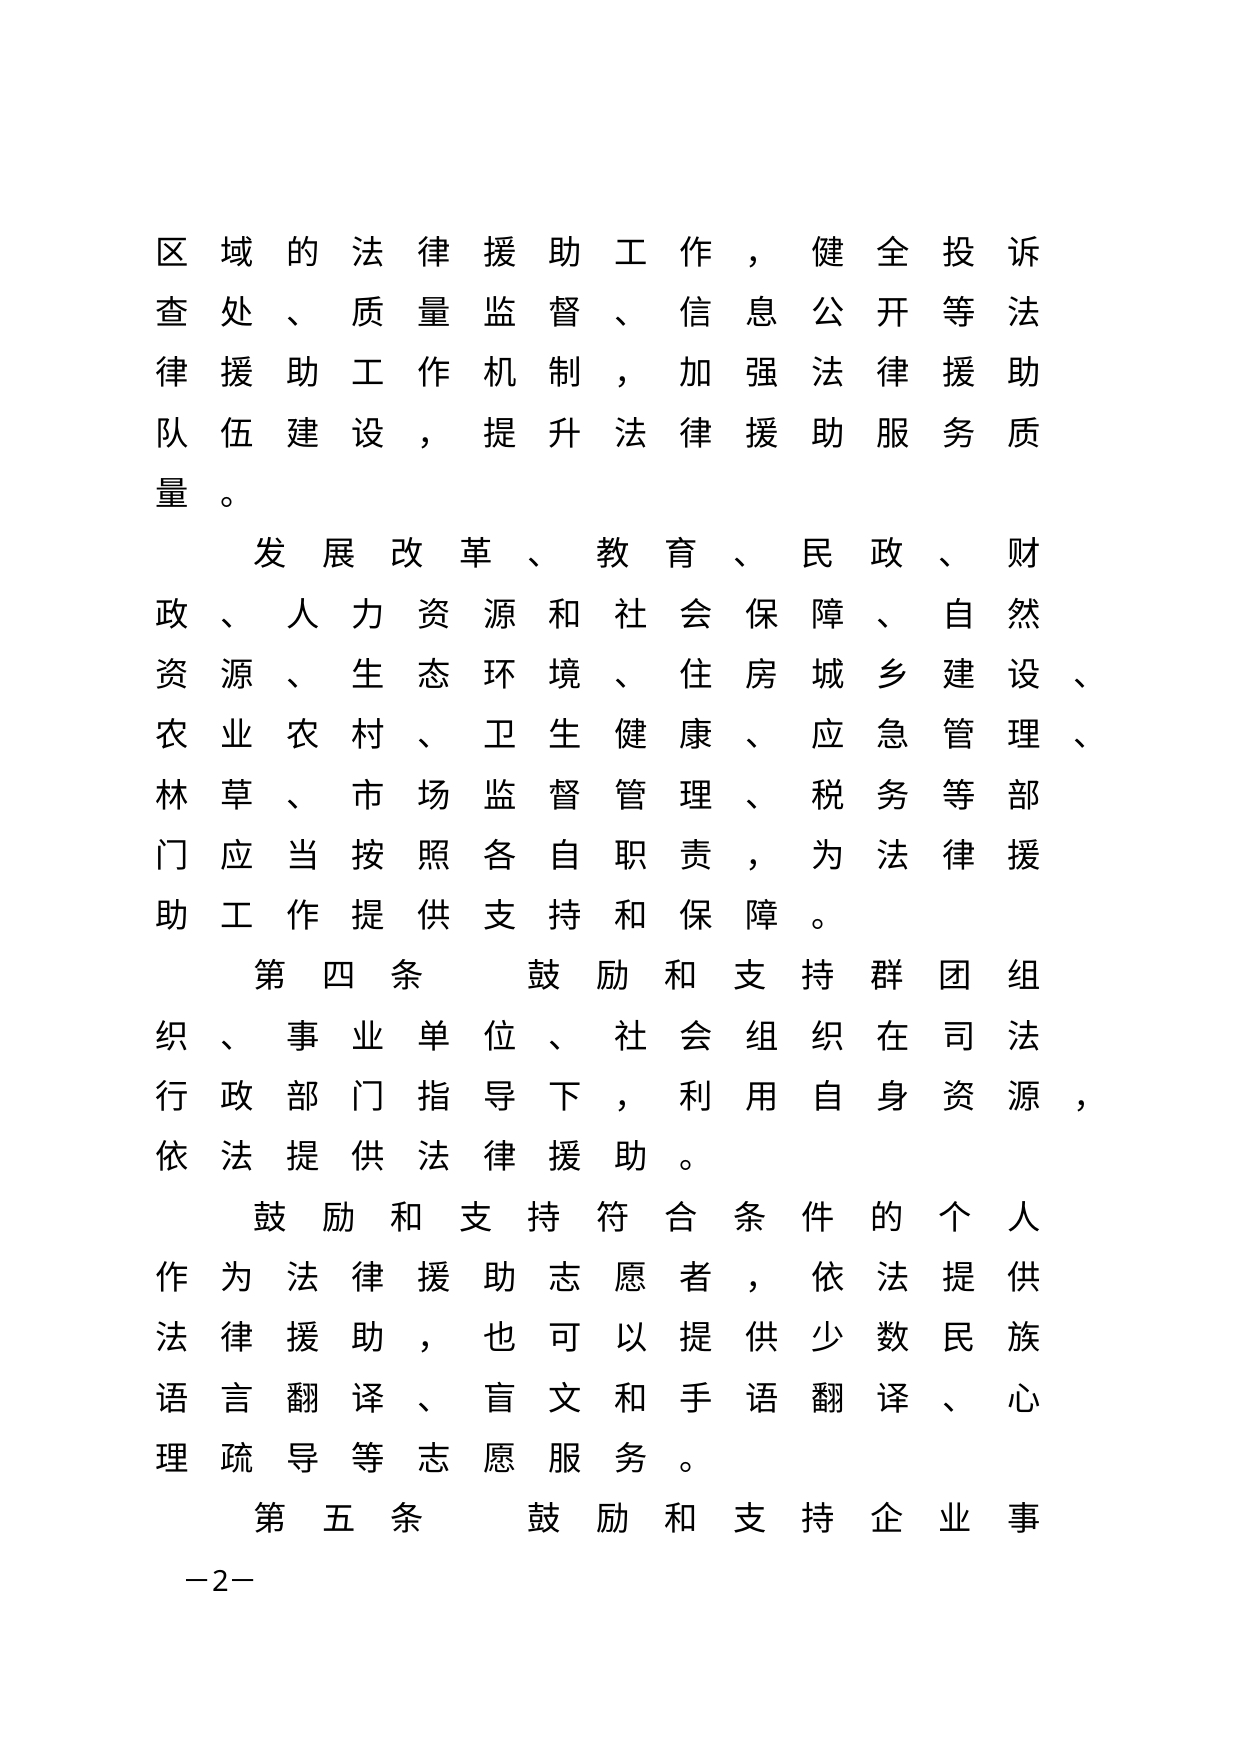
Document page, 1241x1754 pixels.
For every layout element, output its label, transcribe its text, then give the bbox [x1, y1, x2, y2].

text 第三条 县级以上人民政府司法行政部门指导、监督本行政区域的法律援助工作，健全投诉查处、质量监督、信息公开等法律援助工作机制，加强法律援助队伍建设，提升法律援助服务质量。 [155, 219, 1073, 521]
text 鼓励和支持符合条件的个人作为法律援助志愿者，依法提供法律援助，也可以提供少数民族语言翻译、盲文和手语翻译、心理疏导等志愿服务。 [155, 1184, 1073, 1486]
text 第四条 鼓励和支持群团组织、事业单位、社会组织在司法行政部门指导下，利用自身资源，依法提供法律援助。 [155, 943, 1073, 1184]
text 第五条 鼓励和支持企业事业单位、社会组织和个人等社会力量，依法通过向省法律援助基金会捐赠等方式为法律援助事业提供支持；符合法律、行政法规规定条件的，依法享受税收优惠。 [155, 1486, 1073, 1546]
text 发展改革、教育、民政、财政、人力资源和社会保障、自然资源、生态环境、住房城乡建设、农业农村、卫生健康、应急管理、林草、市场监督管理、税务等部门应当按照各自职责，为法律援助工作提供支持和保障。 [155, 521, 1073, 943]
